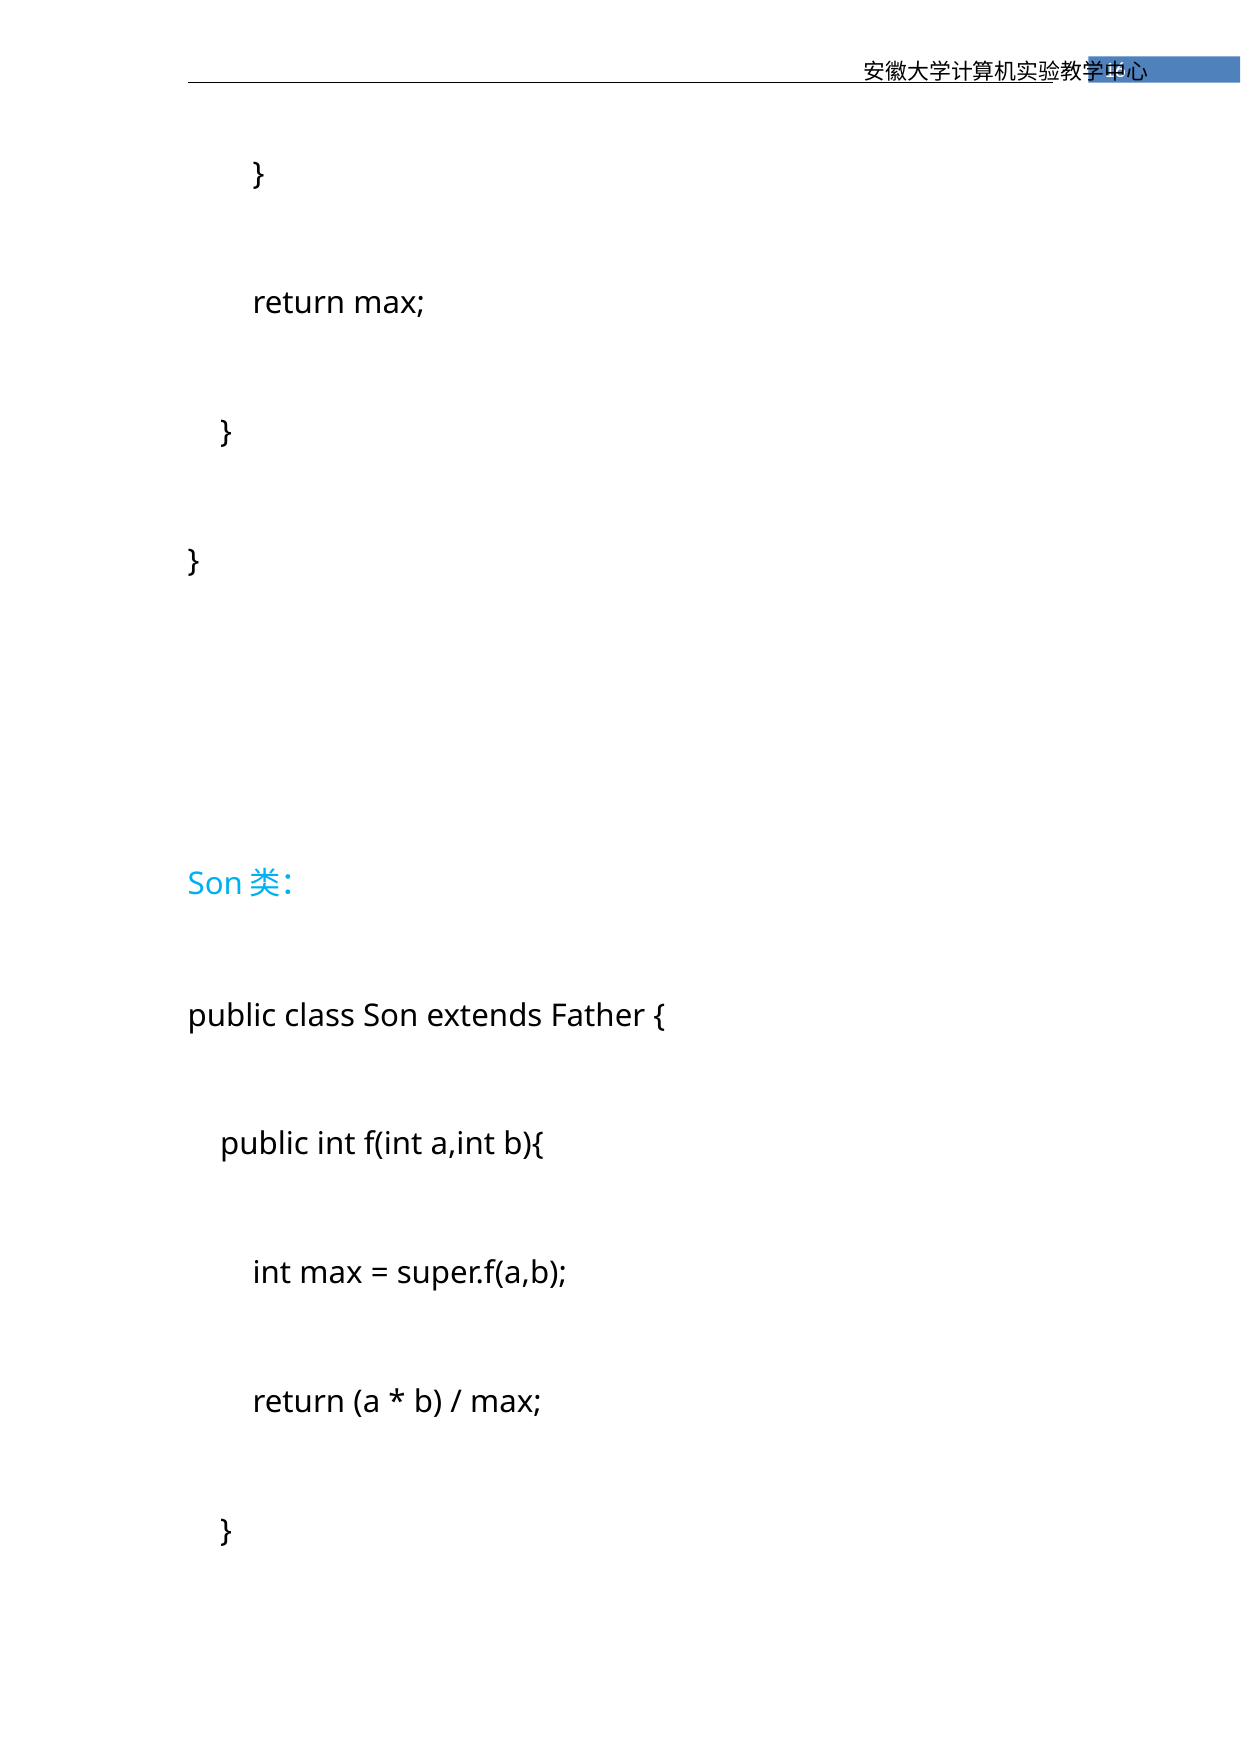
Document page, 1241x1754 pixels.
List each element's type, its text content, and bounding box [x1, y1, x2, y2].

text public class Son extends Father { [187, 981, 1053, 1046]
text Son类： [187, 848, 1053, 913]
text return (a * b) / max; [187, 1368, 1053, 1433]
text } [187, 398, 1053, 463]
text int max = super.f(a,b); [187, 1239, 1053, 1304]
text } [187, 527, 1053, 592]
text public int f(int a,int b){ [187, 1110, 1053, 1175]
text } [187, 1497, 1053, 1562]
text return max; [187, 269, 1053, 334]
text } [187, 140, 1053, 205]
